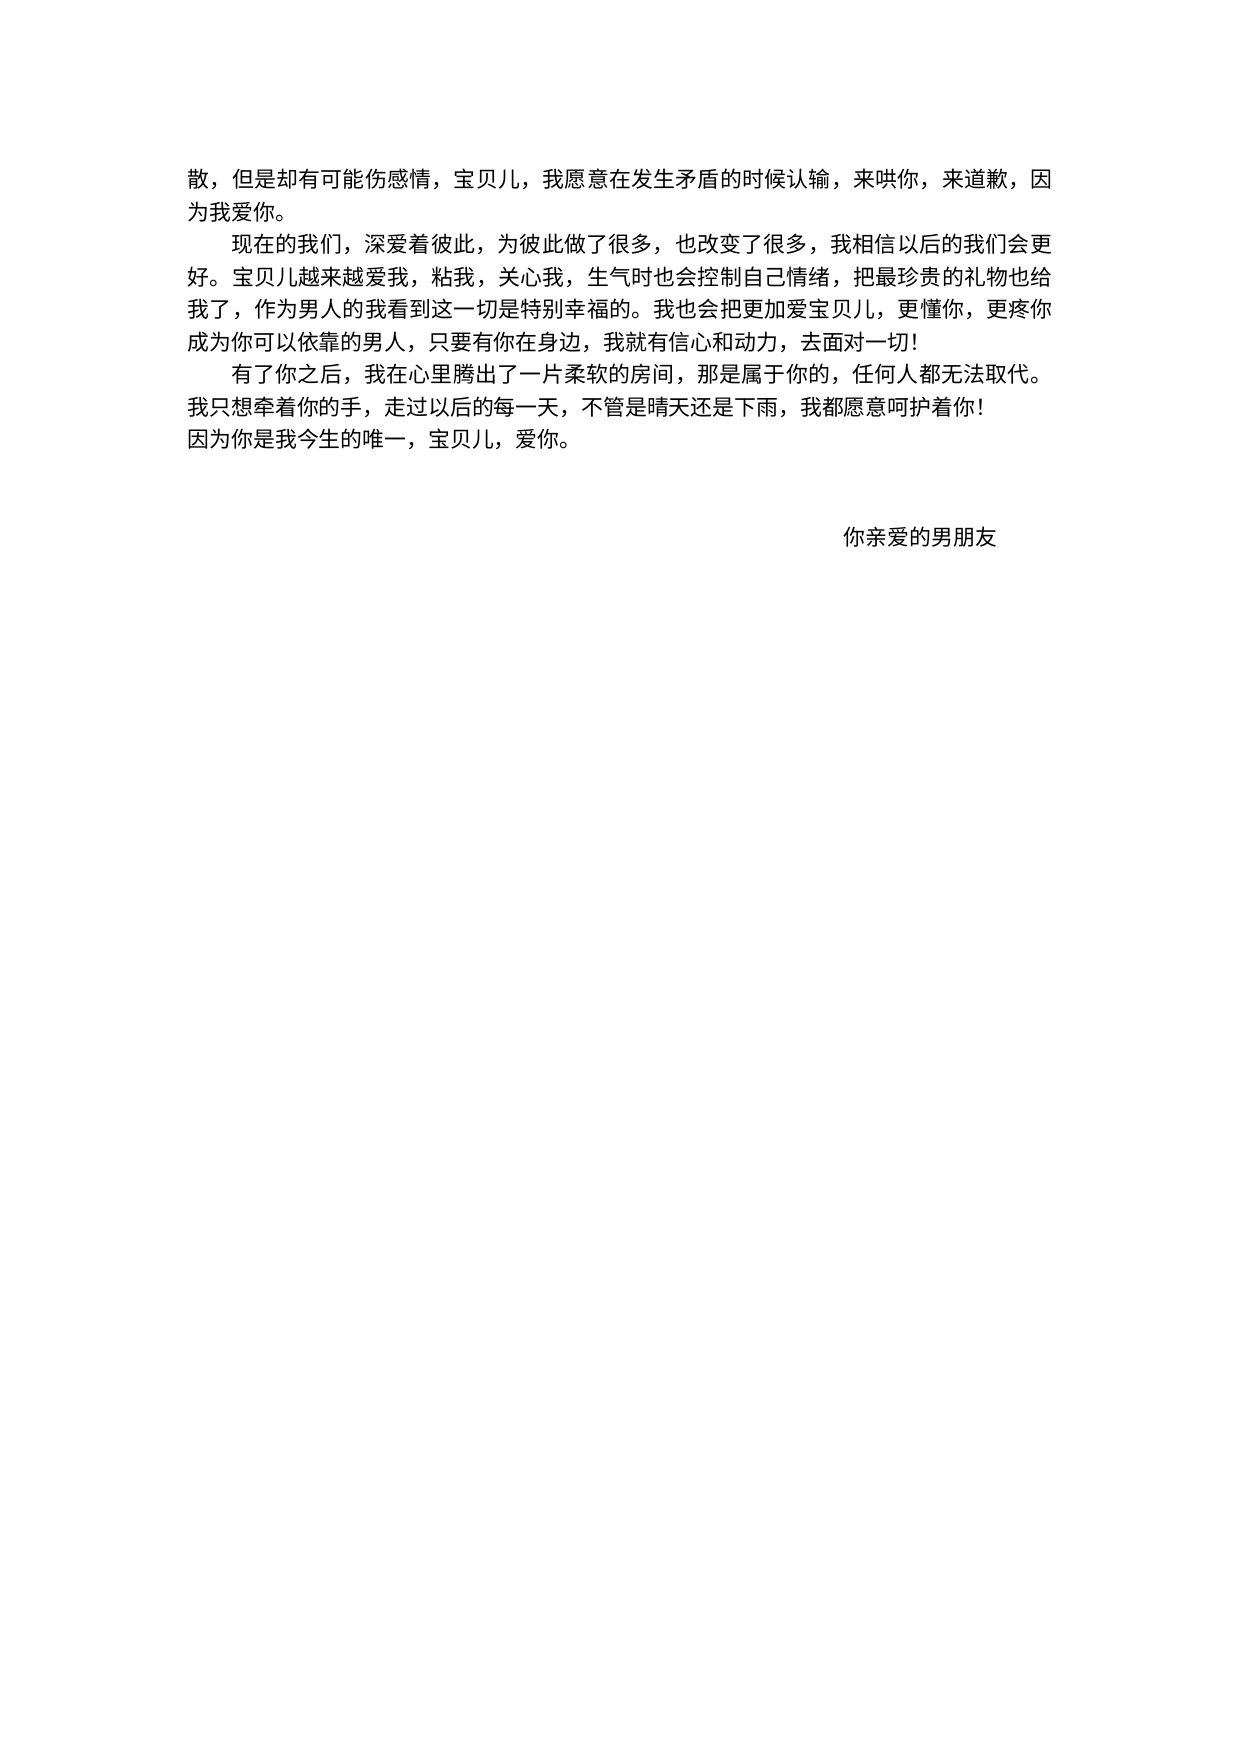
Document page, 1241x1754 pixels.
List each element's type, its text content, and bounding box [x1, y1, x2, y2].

text 因为你是我今生的唯一，宝贝儿，爱你。 [187, 422, 1053, 454]
text 你亲爱的男朋友 [187, 487, 1053, 552]
text 有了你之后，我在心里腾出了一片柔软的房间，那是属于你的，任何人都无法取代。我只想牵着你的手，走过以后的每一天，不管是晴天还是下雨，我都愿意呵护着你！ [187, 357, 1053, 422]
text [187, 162, 1053, 227]
text 现在的我们，深爱着彼此，为彼此做了很多，也改变了很多，我相信以后的我们会更好。宝贝儿越来越爱我，粘我，关心我，生气时也会控制自己情绪，把最珍贵的礼物也给我了，作为男人的我看到这一切是特别幸福的。我也会把更加爱宝贝儿，更懂你，更疼你，成为你可以依靠的男人，只要有你在身边，我就有信心和动力，去面对一切！ [187, 227, 1053, 357]
